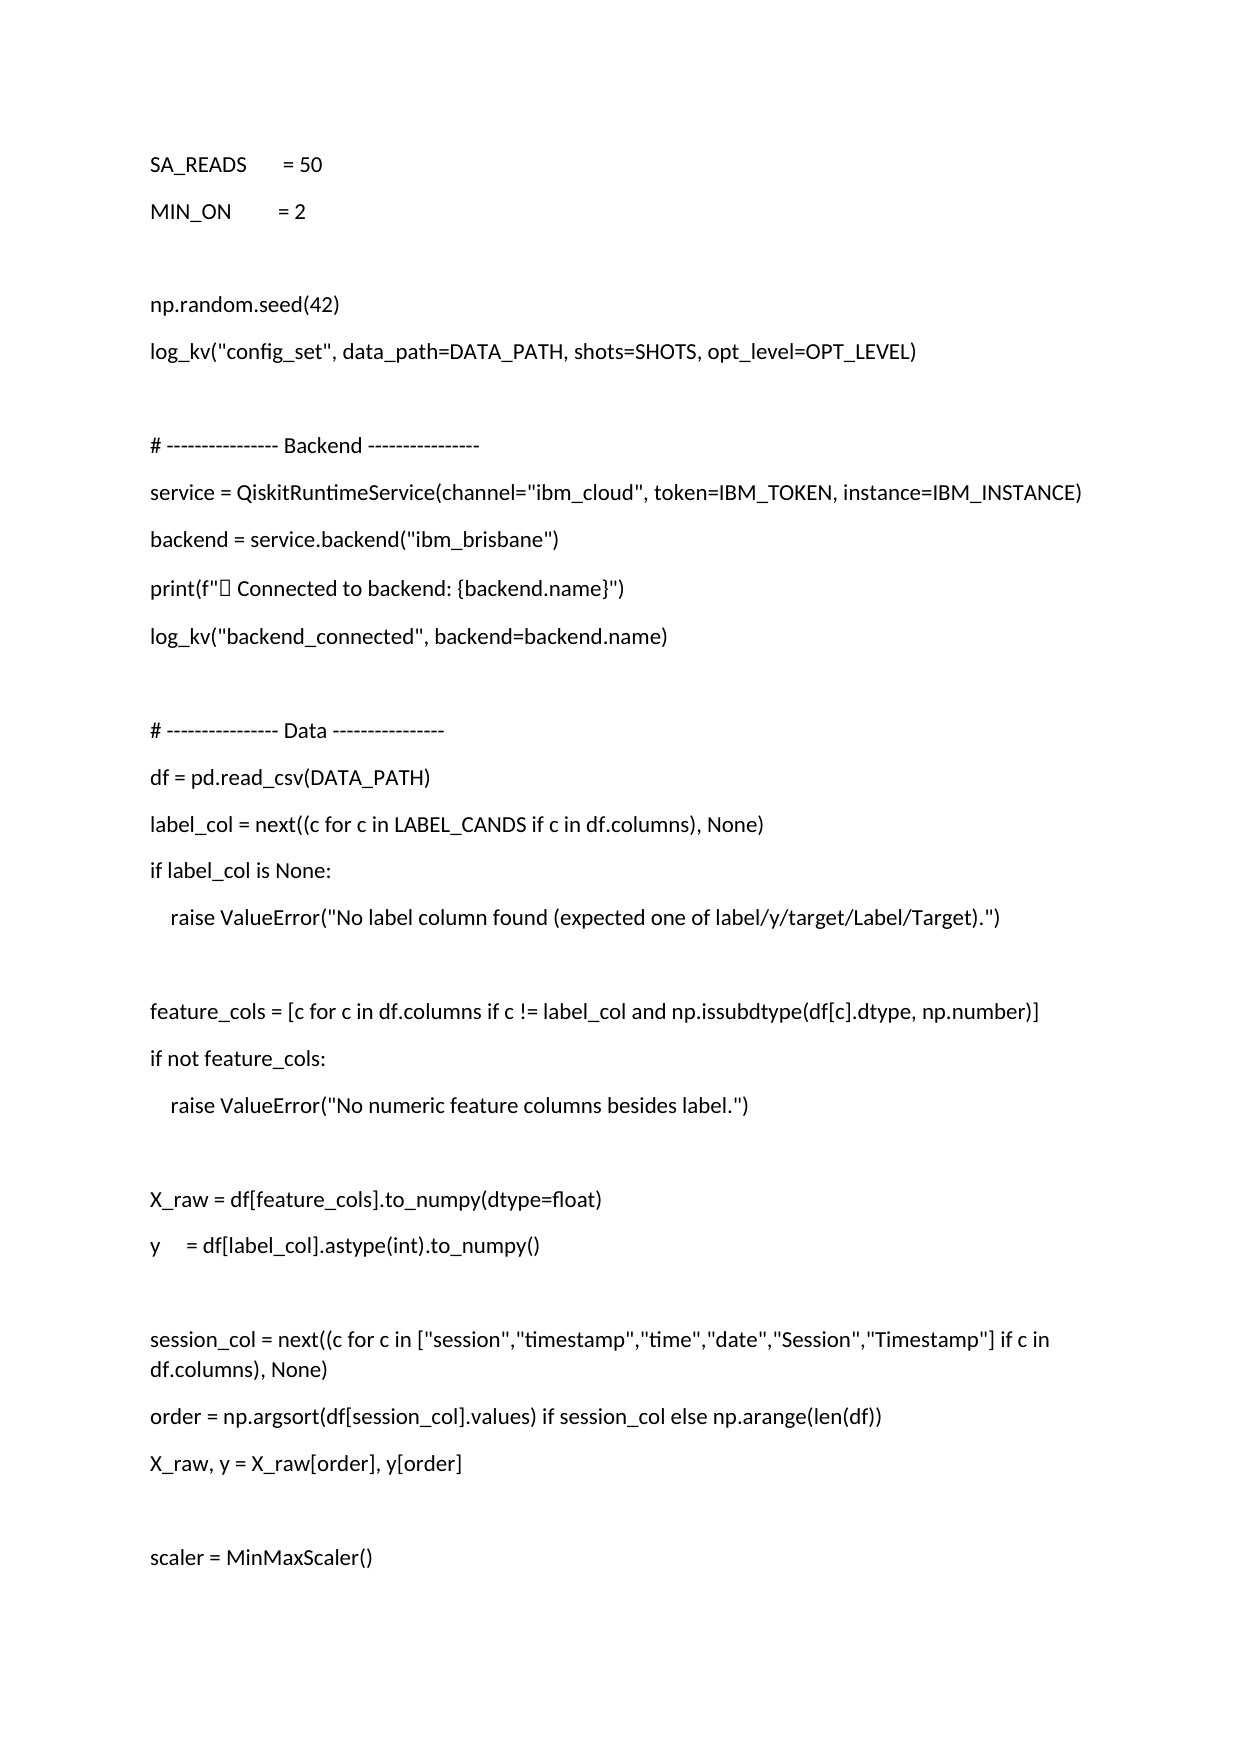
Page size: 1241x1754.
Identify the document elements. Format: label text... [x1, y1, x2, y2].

text if not feature_cols: [150, 1044, 1090, 1072]
text order = np.argsort(df[session_col].values) if session_col else np.arange(len(df)) [150, 1402, 1090, 1431]
text scaler = MinMaxScaler() [150, 1543, 1090, 1571]
text MIN_ON = 2 [150, 197, 1090, 225]
text X_raw, y = X_raw[order], y[order] [150, 1449, 1090, 1477]
text SA_READS = 50 [150, 150, 1090, 178]
text label_col = next((c for c in LABEL_CANDS if c in df.columns), None) [150, 810, 1090, 838]
text log_kv("config_set", data_path=DATA_PATH, shots=SHOTS, opt_level=OPT_LEVEL) [150, 337, 1090, 366]
text session_col = next((c for c in ["session","timestamp","time","date","Session","Timestamp"] if c in df.columns), None) [150, 1325, 1090, 1384]
text if label_col is None: [150, 857, 1090, 885]
text raise ValueError("No label column found (expected one of label/y/target/Label/Target).") [150, 903, 1090, 932]
text y = df[label_col].astype(int).to_numpy() [150, 1232, 1090, 1260]
text print(f"✅ Connected to backend: {backend.name}") [150, 572, 1090, 603]
text log_kv("backend_connected", backend=backend.name) [150, 622, 1090, 650]
text raise ValueError("No numeric feature columns besides label.") [150, 1091, 1090, 1119]
text # ---------------- Data ---------------- [150, 716, 1090, 744]
text service = QiskitRuntimeService(channel="ibm_cloud", token=IBM_TOKEN, instance=IBM_INSTANCE) [150, 478, 1090, 506]
text # ---------------- Backend ---------------- [150, 431, 1090, 459]
text df = pd.read_csv(DATA_PATH) [150, 763, 1090, 791]
text X_raw = df[feature_cols].to_numpy(dtype=float) [150, 1185, 1090, 1213]
text backend = service.backend("ibm_brisbane") [150, 525, 1090, 553]
text feature_cols = [c for c in df.columns if c != label_col and np.issubdtype(df[c].dtype, np.number)] [150, 997, 1090, 1025]
text np.random.seed(42) [150, 291, 1090, 319]
